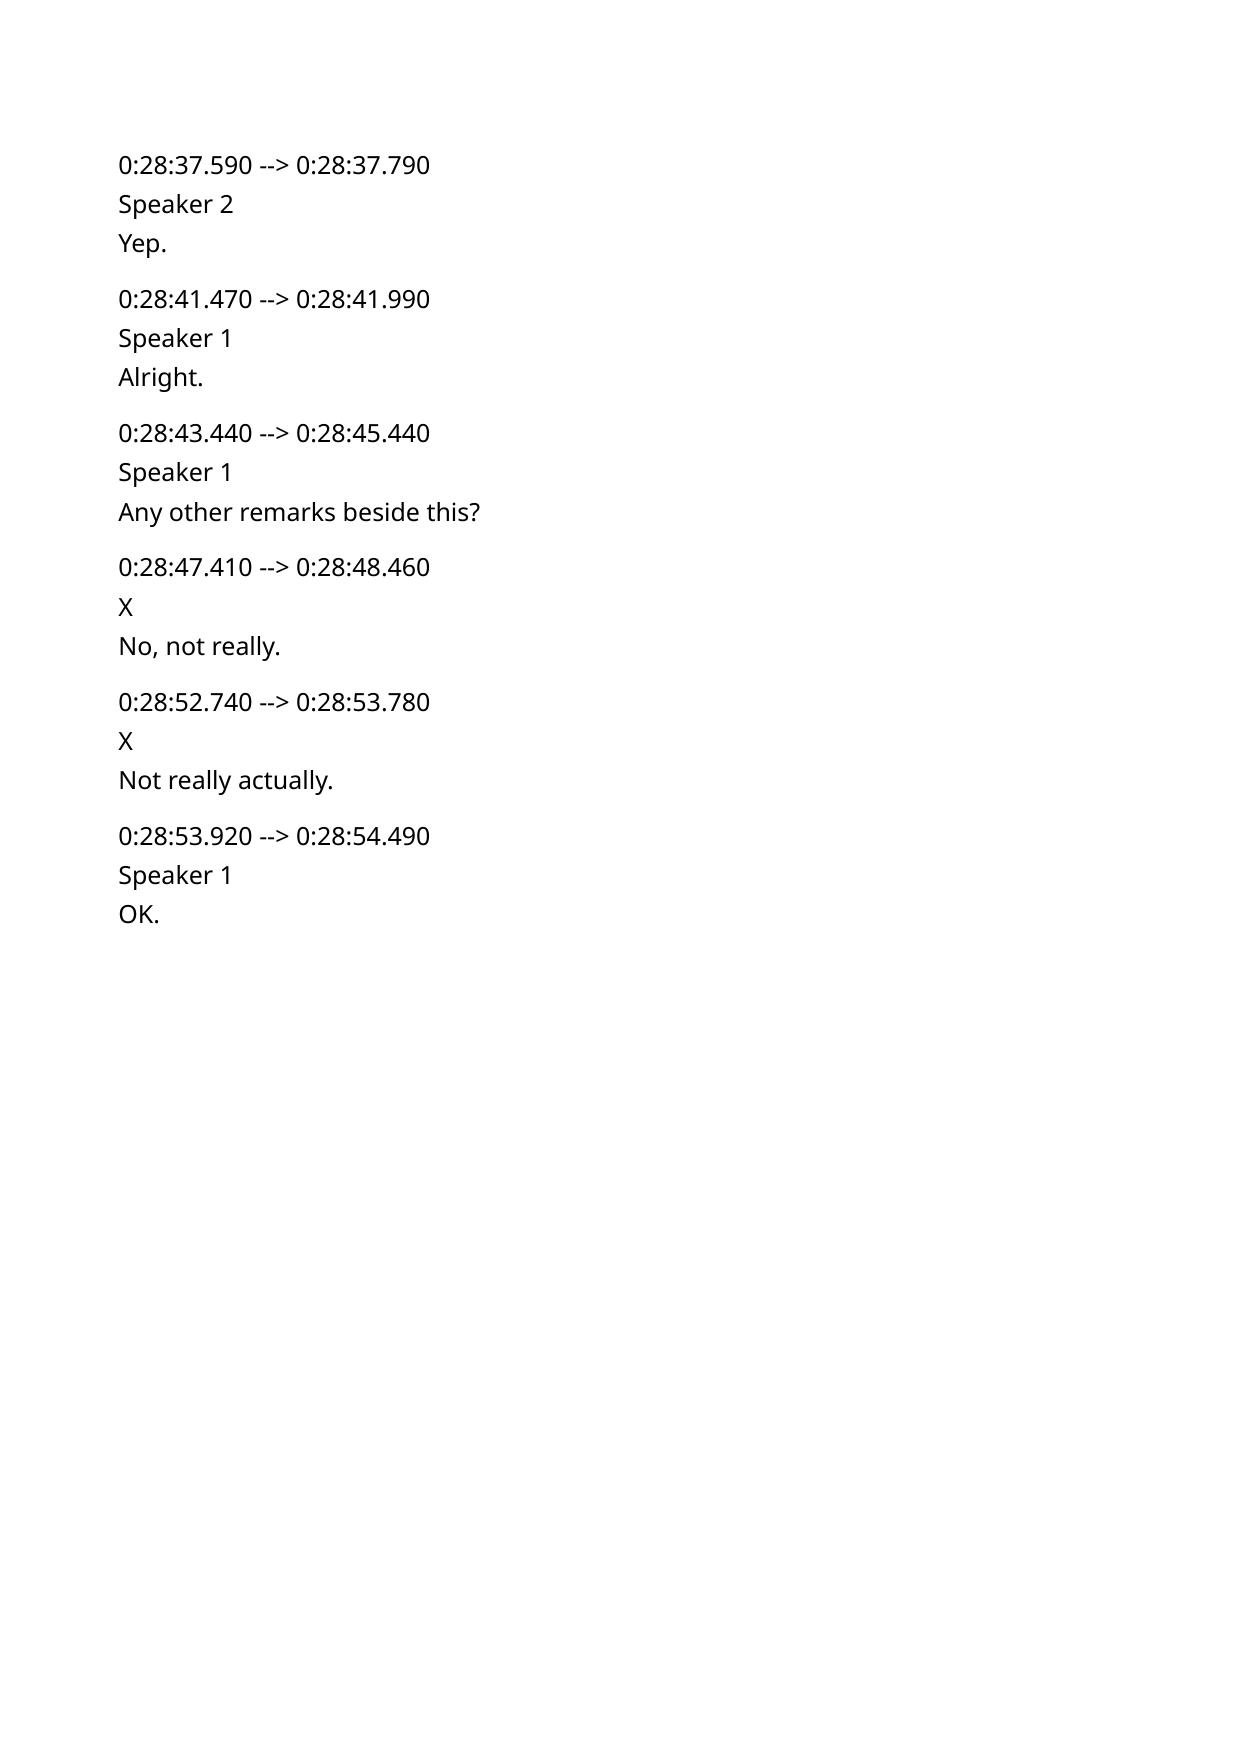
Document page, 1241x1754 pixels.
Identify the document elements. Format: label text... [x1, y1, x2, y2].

text 0:28:53.920 --> 0:28:54.490 Speaker 1 OK. [118, 818, 1122, 931]
text 0:28:47.410 --> 0:28:48.460 X No, not really. [118, 550, 1122, 662]
text 0:28:43.440 --> 0:28:45.440 Speaker 1 Any other remarks beside this? [118, 416, 1122, 528]
text 0:28:41.470 --> 0:28:41.990 Speaker 1 Alright. [118, 282, 1122, 394]
text 0:28:52.740 --> 0:28:53.780 X Not really actually. [118, 684, 1122, 797]
text 0:28:37.590 --> 0:28:37.790 Speaker 2 Yep. [118, 148, 1122, 260]
